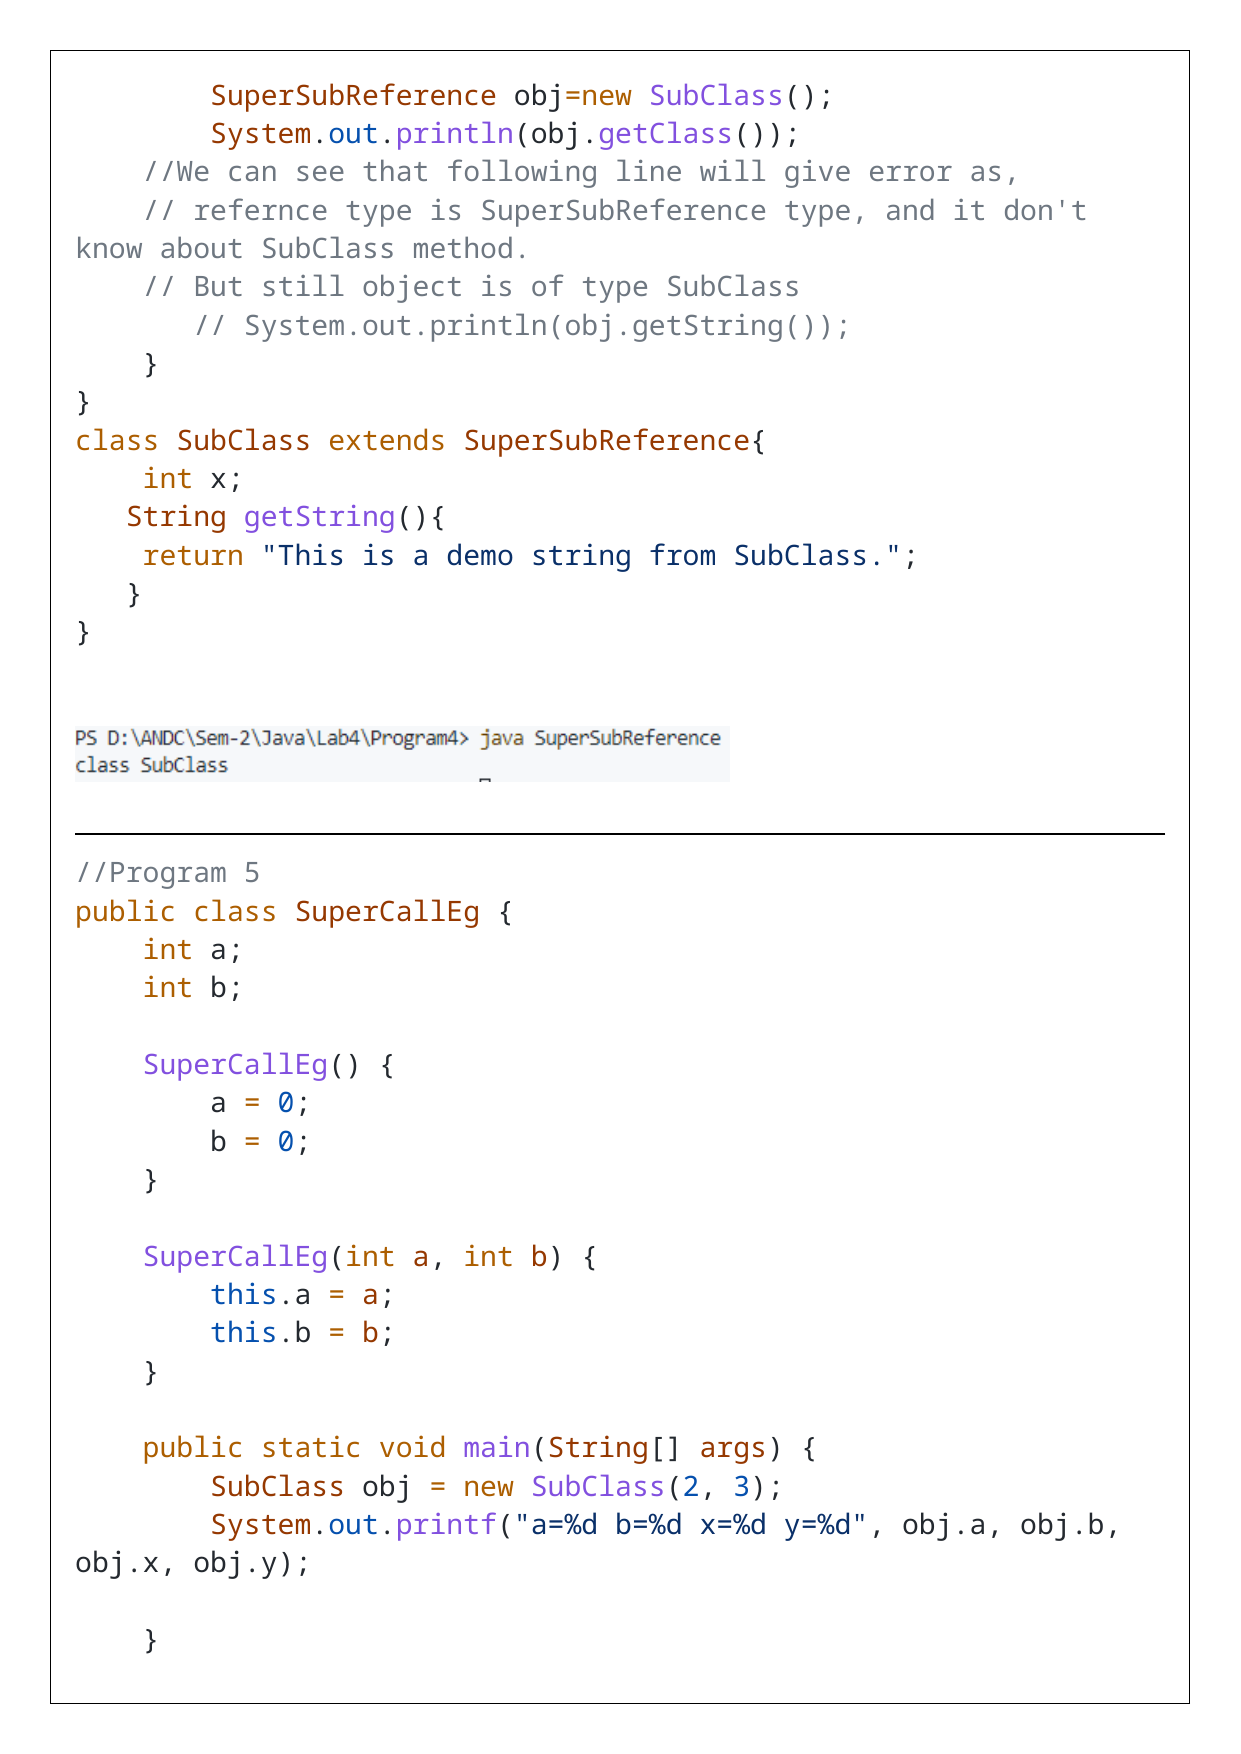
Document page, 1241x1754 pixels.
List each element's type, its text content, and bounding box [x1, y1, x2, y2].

text class SubClass extends SuperSubReference{ [75, 420, 1165, 458]
text return "This is a demo string from SubClass."; [75, 535, 1165, 573]
text } [75, 612, 1165, 650]
text } [75, 1351, 1165, 1389]
picture [75, 726, 730, 782]
text } [75, 343, 1165, 382]
text int x; [75, 458, 1165, 497]
text //Program 5 [75, 853, 1165, 891]
text //We can see that following line will give error as, [75, 152, 1165, 190]
text } [75, 573, 1165, 612]
text public static void main(String[] args) { [75, 1428, 1165, 1466]
text int a; [75, 929, 1165, 968]
text int b; [75, 968, 1165, 1006]
text // System.out.println(obj.getString()); [75, 305, 1165, 343]
text b = 0; [75, 1121, 1165, 1159]
text // But still object is of type SubClass [75, 267, 1165, 305]
text System.out.println(obj.getClass()); [75, 113, 1165, 152]
text this.a = a; [75, 1274, 1165, 1313]
text public class SuperCallEg { [75, 891, 1165, 929]
text System.out.printf("a=%d b=%d x=%d y=%d", obj.a, obj.b, obj.x, obj.y); [75, 1504, 1165, 1581]
text } [75, 1159, 1165, 1198]
text this.b = b; [75, 1313, 1165, 1351]
text } [75, 382, 1165, 420]
text SubClass obj = new SubClass(2, 3); [75, 1466, 1165, 1504]
text a = 0; [75, 1083, 1165, 1121]
text SuperCallEg(int a, int b) { [75, 1236, 1165, 1274]
text SuperCallEg() { [75, 1044, 1165, 1083]
text // refernce type is SuperSubReference type, and it don't know about SubClass method. [75, 190, 1165, 267]
text String getString(){ [75, 497, 1165, 535]
text SuperSubReference obj=new SubClass(); [75, 75, 1165, 113]
text } [75, 1619, 1165, 1658]
